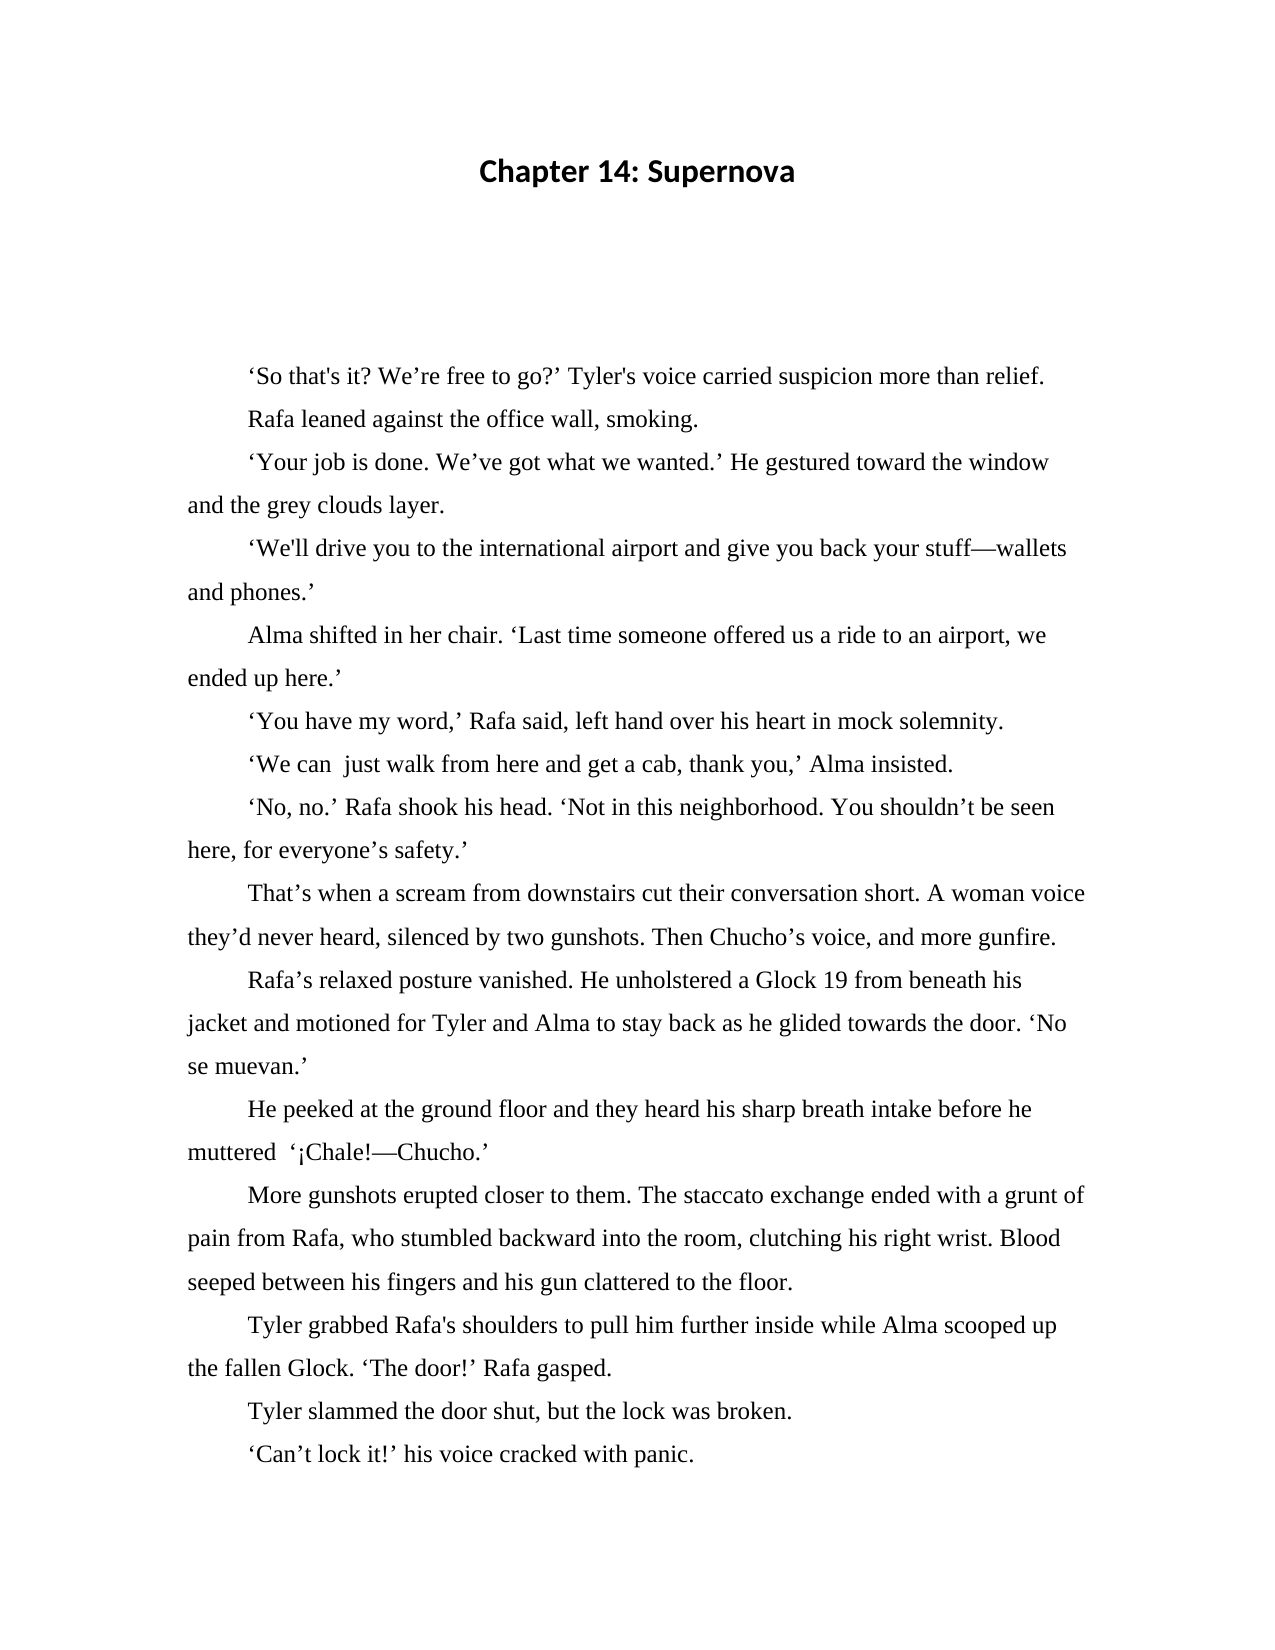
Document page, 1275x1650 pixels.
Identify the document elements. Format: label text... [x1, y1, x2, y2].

text ‘We'll drive you to the international airport and give you back your stuff—wallets and phones.’ [187, 533, 1087, 605]
text ‘So that's it? We’re free to go?’ Tyler's voice carried suspicion more than relief. [187, 361, 1087, 390]
text ‘No, no.’ Rafa shook his head. ‘Not in this neighborhood. You shouldn’t be seen here, for everyone’s safety.’ [187, 792, 1087, 864]
text ‘Can’t lock it!’ his voice cracked with panic. [187, 1439, 1087, 1468]
text ‘We can just walk from here and get a cab, thank you,’ Alma insisted. [187, 749, 1087, 778]
text Alma shifted in her chair. ‘Last time someone offered us a ride to an airport, we ended up here.’ [187, 620, 1087, 692]
text Rafa leaned against the office wall, smoking. [187, 404, 1087, 433]
text Tyler grabbed Rafa's shoulders to pull him further inside while Alma scooped up the fallen Glock. ‘The door!’ Rafa gasped. [187, 1310, 1087, 1382]
text Rafa’s relaxed posture vanished. He unholstered a Glock 19 from beneath his jacket and motioned for Tyler and Alma to stay back as he glided towards the door. ‘No se muevan.’ [187, 965, 1087, 1080]
text That’s when a scream from downstairs cut their conversation short. A woman voice they’d never heard, silenced by two gunshots. Then Chucho’s voice, and more gunfire. [187, 878, 1087, 950]
subtitle Chapter 14: Supernova [187, 150, 1087, 191]
text More gunshots erupted closer to them. The staccato exchange ended with a grunt of pain from Rafa, who stumbled backward into the room, clutching his right wrist. Blood seeped between his fingers and his gun clattered to the floor. [187, 1180, 1087, 1295]
text He peeked at the ground floor and they heard his sharp breath intake before he muttered ‘¡Chale!—Chucho.’ [187, 1094, 1087, 1166]
text ‘You have my word,’ Rafa said, left hand over his heart in mock solemnity. [187, 706, 1087, 735]
text ‘Your job is done. We’ve got what we wanted.’ He gestured toward the window and the grey clouds layer. [187, 447, 1087, 519]
text Tyler slammed the door shut, but the lock was broken. [187, 1396, 1087, 1425]
